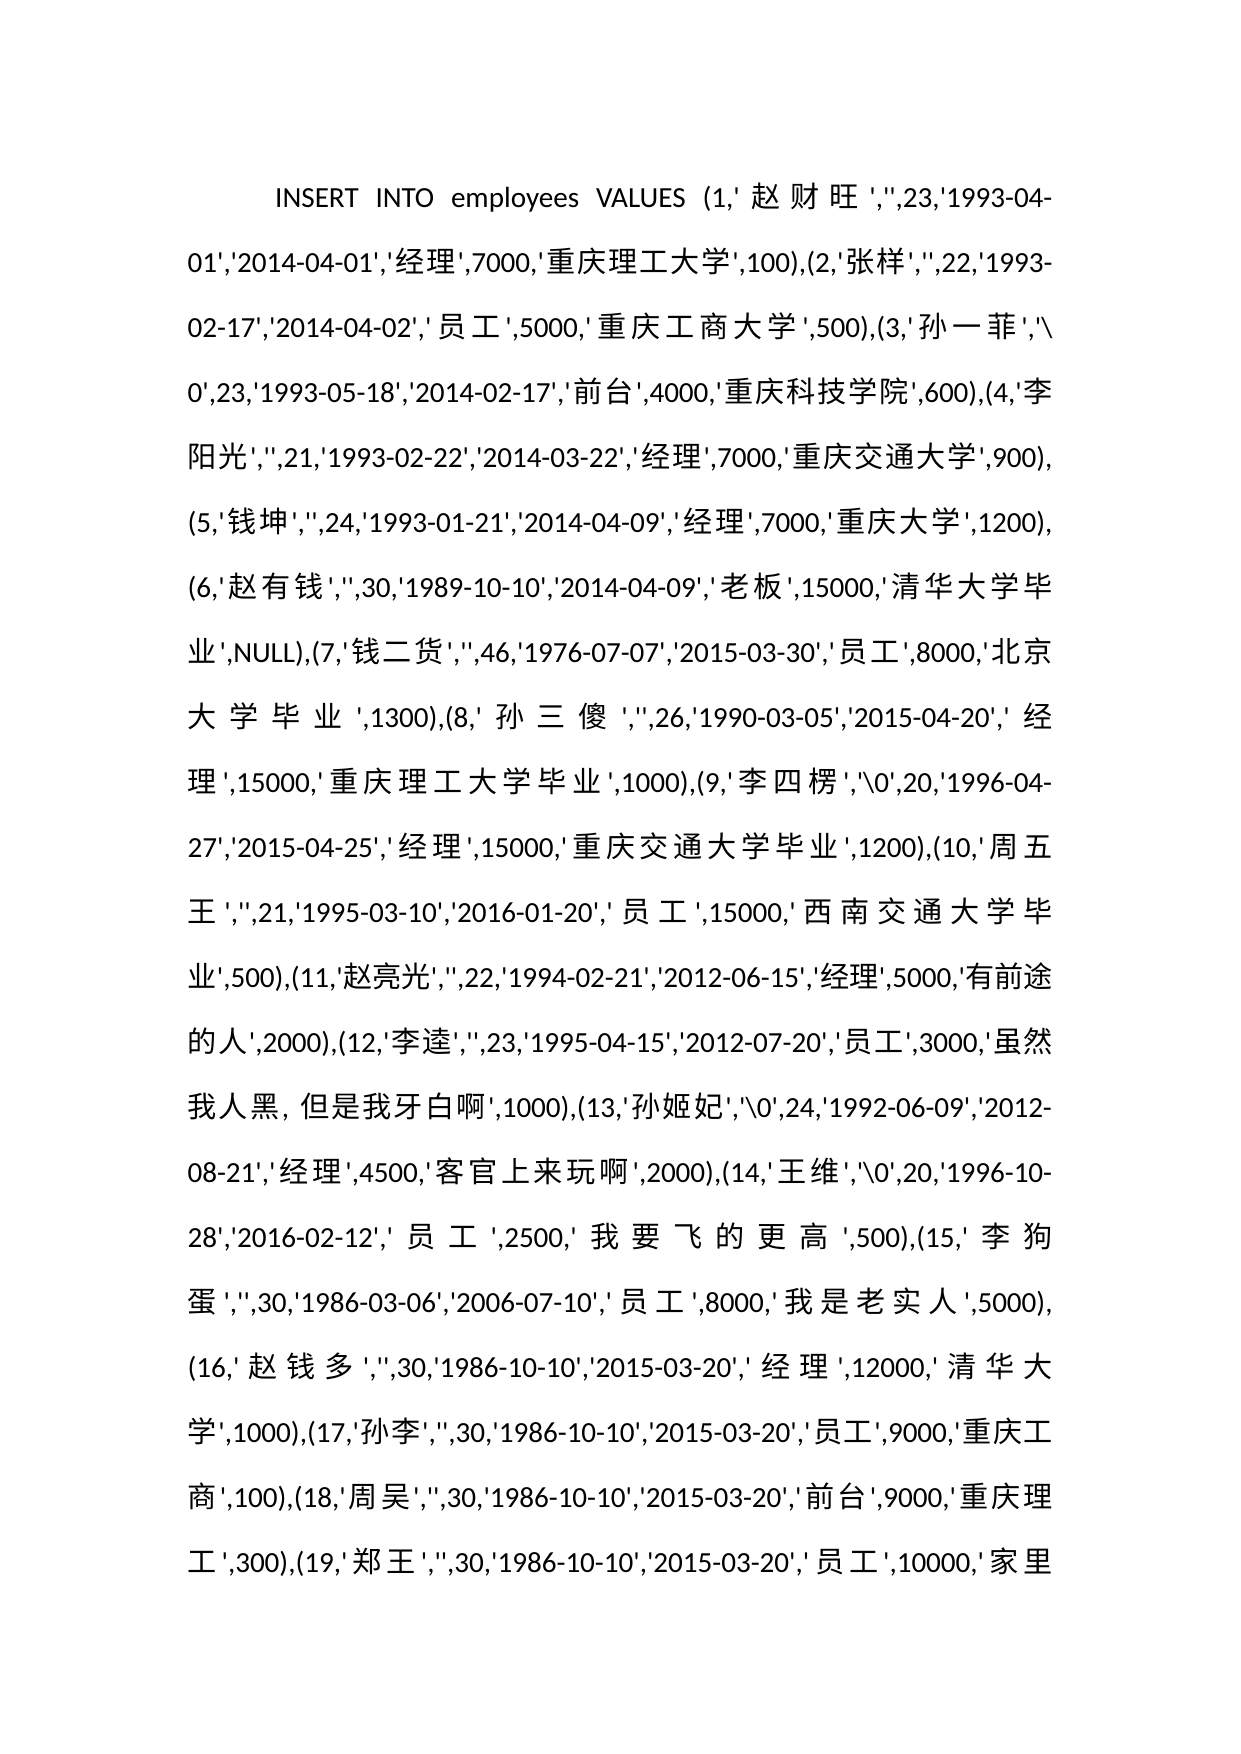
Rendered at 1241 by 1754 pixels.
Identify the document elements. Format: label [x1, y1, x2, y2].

text [187, 162, 1053, 1592]
